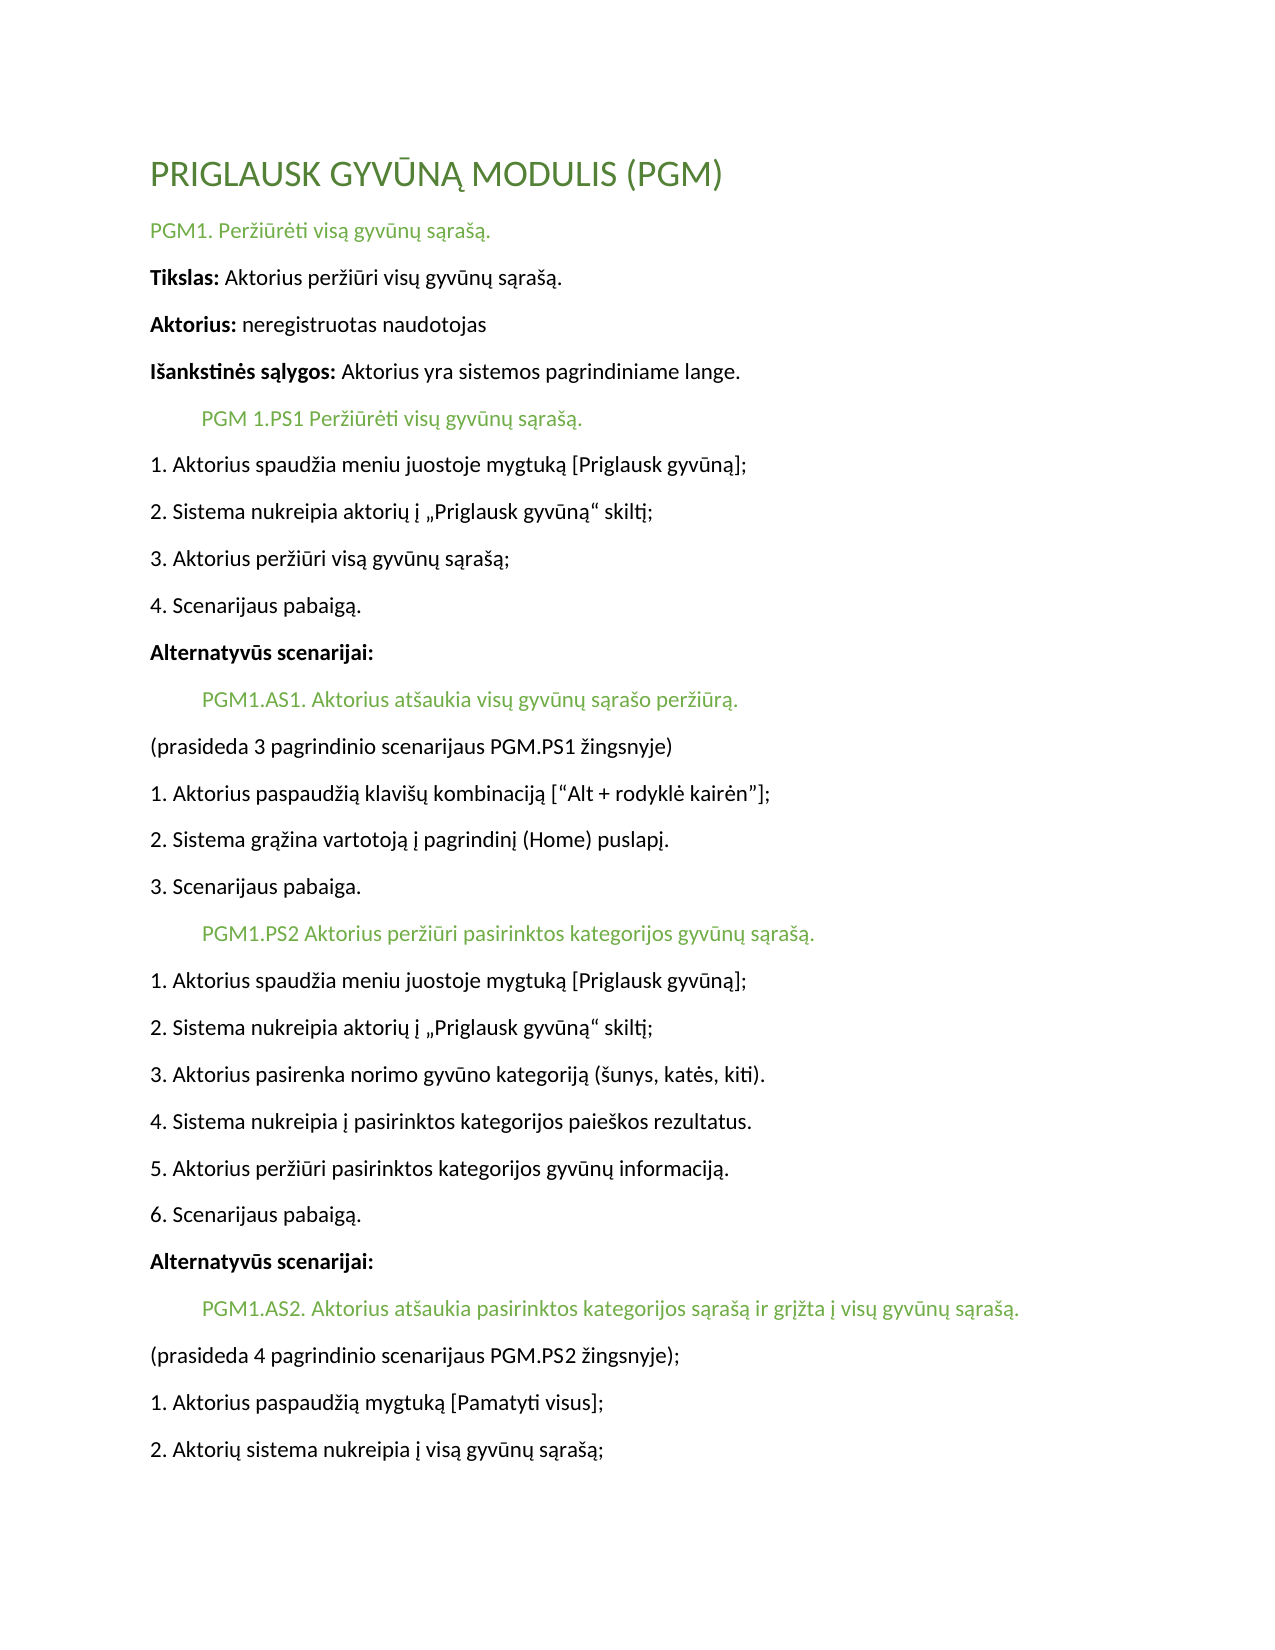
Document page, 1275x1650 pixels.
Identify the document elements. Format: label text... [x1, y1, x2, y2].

text 2. Sistema grąžina vartotoją į pagrindinį (Home) puslapį. [150, 826, 1125, 853]
text PGM1. Peržiūrėti visą gyvūnų sąrašą. [150, 216, 1125, 244]
text Išankstinės sąlygos: Aktorius yra sistemos pagrindiniame lange. [150, 357, 1125, 385]
text (prasideda 4 pagrindinio scenarijaus PGM.PS2 žingsnyje); [150, 1341, 1125, 1369]
text 4. Scenarijaus pabaigą. [150, 591, 1125, 619]
text 3. Aktorius pasirenka norimo gyvūno kategoriją (šunys, katės, kiti). [150, 1060, 1125, 1088]
text (prasideda 3 pagrindinio scenarijaus PGM.PS1 žingsnyje) [150, 732, 1125, 760]
text PGM1.PS2 Aktorius peržiūri pasirinktos kategorijos gyvūnų sąrašą. [150, 919, 1125, 947]
text PGM 1.PS1 Peržiūrėti visų gyvūnų sąrašą. [150, 404, 1125, 432]
text 2. Sistema nukreipia aktorių į „Priglausk gyvūną“ skiltį; [150, 497, 1125, 525]
text 5. Aktorius peržiūri pasirinktos kategorijos gyvūnų informaciją. [150, 1154, 1125, 1182]
text 6. Scenarijaus pabaigą. [150, 1201, 1125, 1228]
text Tikslas: Aktorius peržiūri visų gyvūnų sąrašą. [150, 263, 1125, 291]
text Alternatyvūs scenarijai: [150, 638, 1125, 666]
text Aktorius: neregistruotas naudotojas [150, 310, 1125, 338]
text PGM1.AS1. Aktorius atšaukia visų gyvūnų sąrašo peržiūrą. [150, 685, 1125, 713]
text 2. Aktorių sistema nukreipia į visą gyvūnų sąrašą; [150, 1435, 1125, 1463]
text 1. Aktorius paspaudžią mygtuką [Pamatyti visus]; [150, 1388, 1125, 1416]
text 4. Sistema nukreipia į pasirinktos kategorijos paieškos rezultatus. [150, 1107, 1125, 1135]
text 1. Aktorius spaudžia meniu juostoje mygtuką [Priglausk gyvūną]; [150, 966, 1125, 994]
text 1. Aktorius paspaudžią klavišų kombinaciją [“Alt + rodyklė kairėn”]; [150, 779, 1125, 807]
text 3. Aktorius peržiūri visą gyvūnų sąrašą; [150, 544, 1125, 572]
text 2. Sistema nukreipia aktorių į „Priglausk gyvūną“ skiltį; [150, 1013, 1125, 1041]
text PGM1.AS2. Aktorius atšaukia pasirinktos kategorijos sąrašą ir grįžta į visų gyvūnų sąrašą. [150, 1294, 1125, 1322]
text Alternatyvūs scenarijai: [150, 1247, 1125, 1275]
text 1. Aktorius spaudžia meniu juostoje mygtuką [Priglausk gyvūną]; [150, 451, 1125, 478]
text 3. Scenarijaus pabaiga. [150, 872, 1125, 900]
text PRIGLAUSK GYVŪNĄ MODULIS (PGM) [150, 150, 1125, 196]
